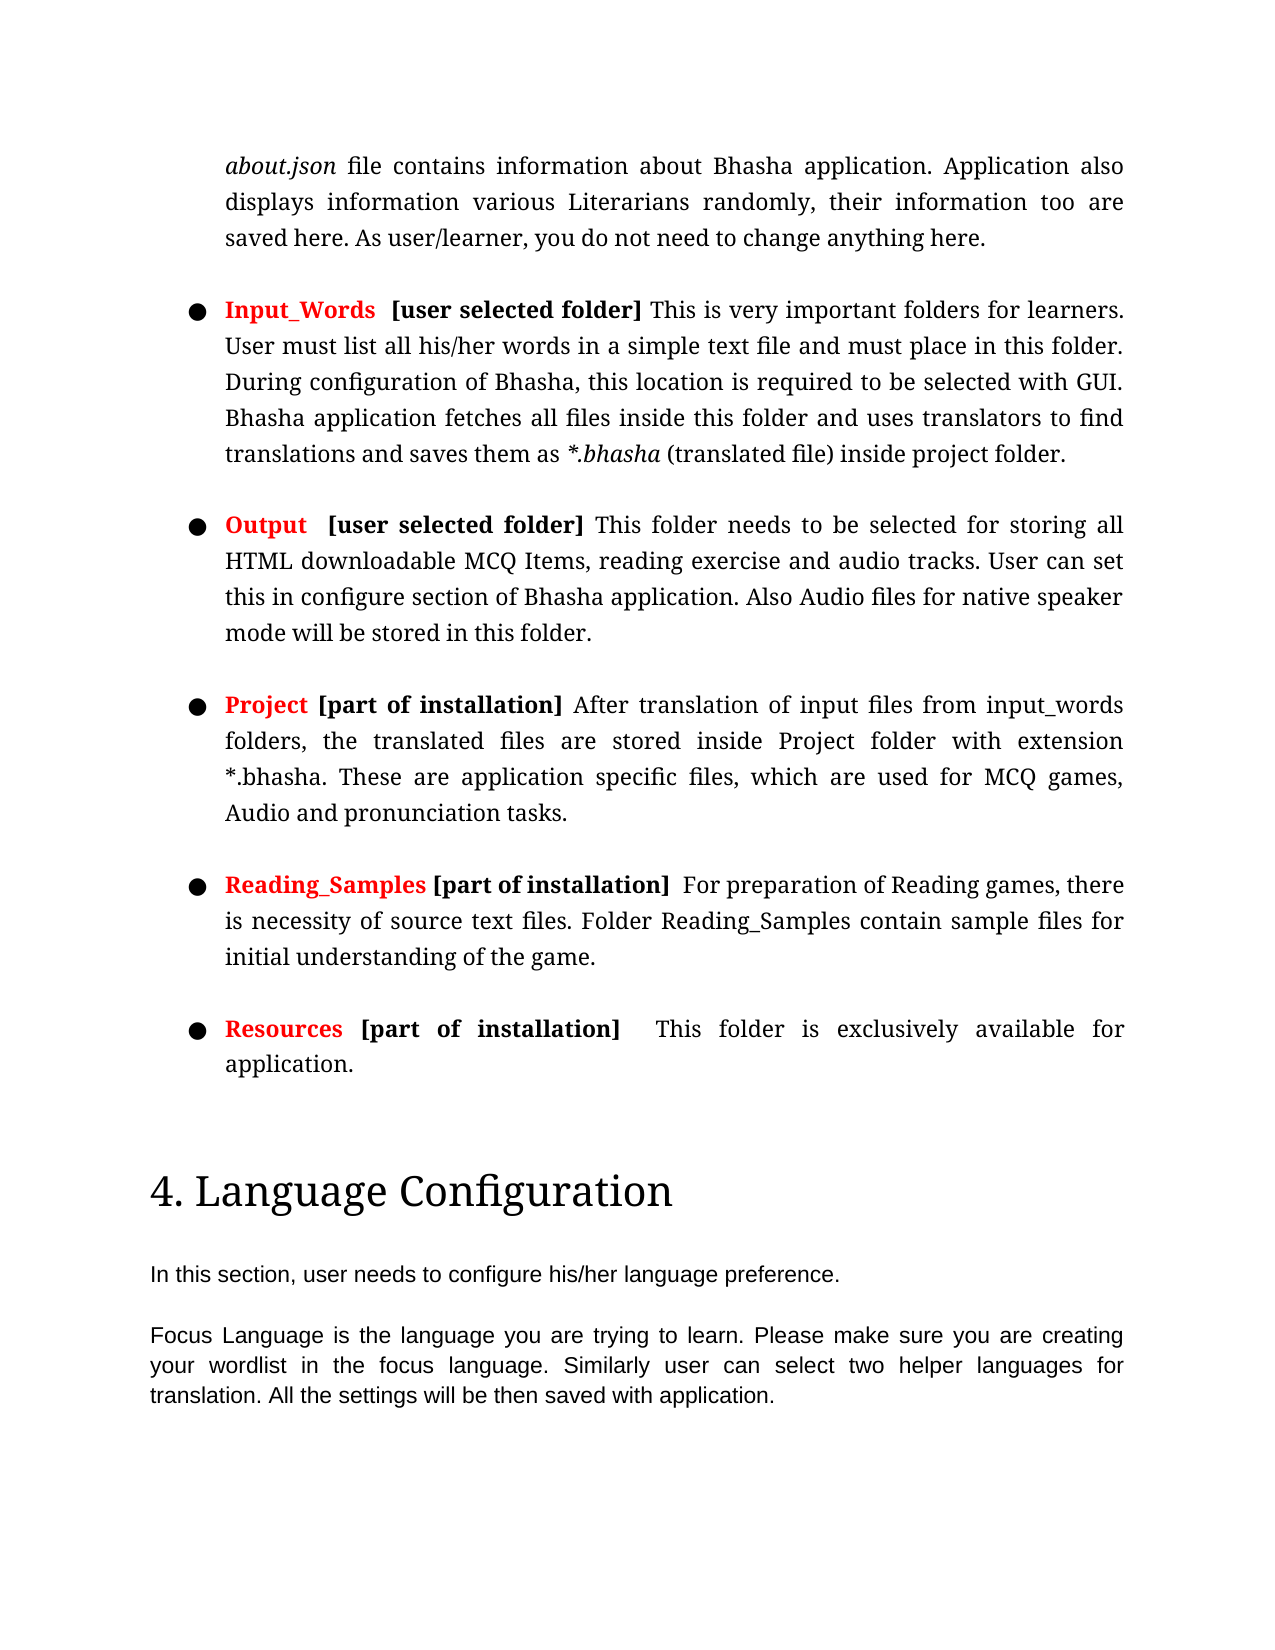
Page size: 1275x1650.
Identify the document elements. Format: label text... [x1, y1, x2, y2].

list Project [part of installation] After translation of input files from input_words folders, the translated files are stored inside Project folder with extension *.bhasha. These are application specific files, which are used for MCQ games, Audio and pronunciation tasks. [187, 689, 1125, 828]
list Output [user selected folder] This folder needs to be selected for storing all HTML downloadable MCQ Items, reading exercise and audio tracks. User can set this in configure section of Bhasha application. Also Audio files for native speaker mode will be stored in this folder. [187, 509, 1125, 648]
list Input_Words [user selected folder] This is very important folders for learners. User must list all his/her words in a simple text file and must place in this folder. During configuration of Bhasha, this location is required to be selected with GUI. Bhasha application fetches all files inside this folder and uses translators to find translations and saves them as *.bhasha (translated file) inside project folder. [187, 294, 1125, 469]
text Focus Language is the language you are trying to learn. Please make sure you are creating your wordlist in the focus language. Similarly user can select two helper languages for translation. All the settings will be then saved with application. [150, 1322, 1125, 1409]
list Reading_Samples [part of installation] For preparation of Reading games, there is necessity of source text files. Folder Reading_Samples contain sample files for initial understanding of the game. [187, 869, 1125, 972]
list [187, 150, 1125, 253]
subtitle 4. Language Configuration [150, 1162, 1125, 1219]
list Resources [part of installation] This folder is exclusively available for application. [187, 1012, 1125, 1080]
text In this section, user needs to configure his/her language preference. [150, 1261, 1125, 1288]
